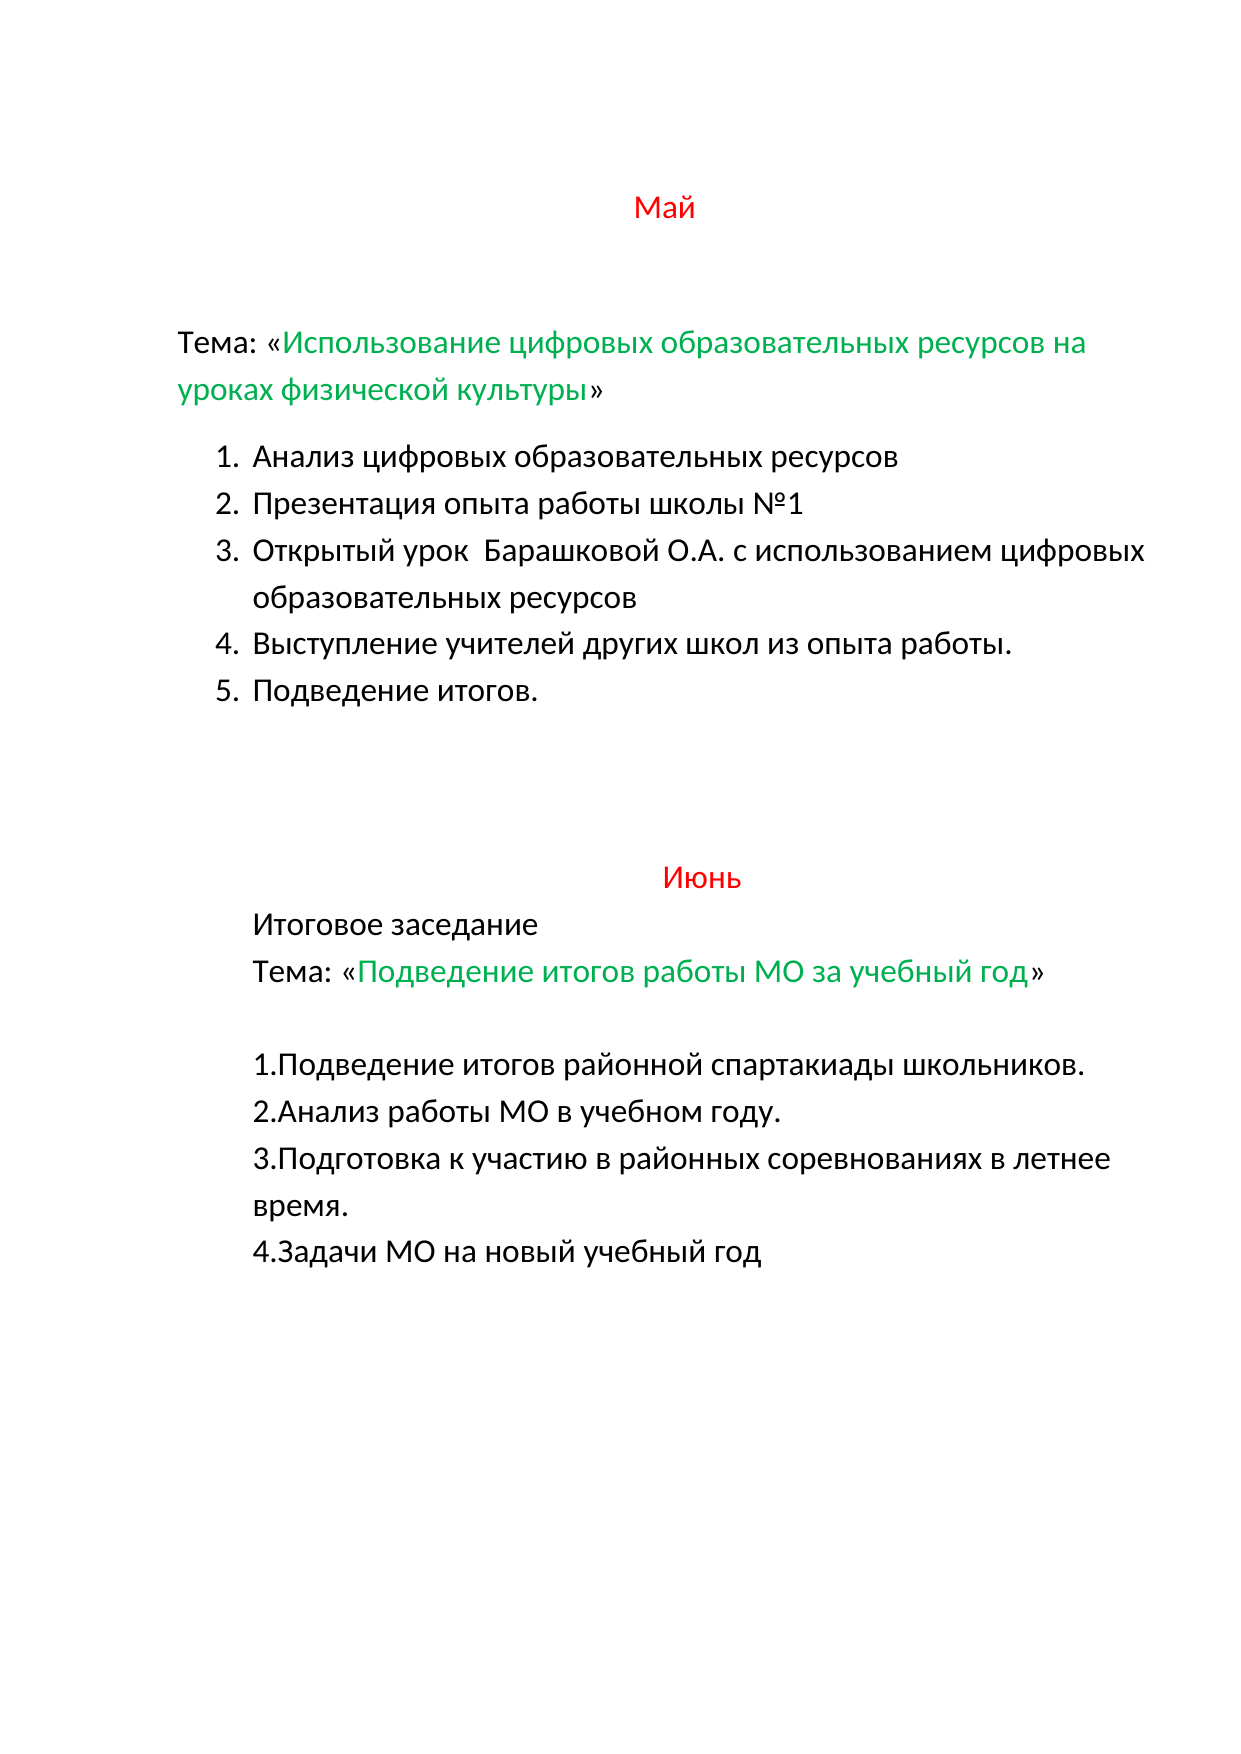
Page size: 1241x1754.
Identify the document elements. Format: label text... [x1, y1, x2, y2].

list 4.Задачи МО на новый учебный год [252, 1230, 1152, 1271]
list Анализ цифровых образовательных ресурсов [215, 435, 1152, 476]
list Открытый урок Барашковой О.А. с использованием цифровых образовательных ресурсов [215, 529, 1152, 616]
list 1.Подведение итогов районной спартакиады школьников. [252, 1043, 1152, 1084]
list 3.Подготовка к участию в районных соревнованиях в летнее время. [252, 1137, 1152, 1224]
list Итоговое заседание [252, 903, 1152, 944]
list Тема: «Подведение итогов работы МО за учебный год» [252, 950, 1152, 991]
text Тема: «Использование цифровых образовательных ресурсов на уроках физической культуры» [177, 321, 1152, 408]
list Июнь [252, 856, 1152, 897]
list Презентация опыта работы школы №1 [215, 482, 1152, 523]
list Подведение итогов. [215, 669, 1152, 710]
list Выступление учителей других школ из опыта работы. [215, 622, 1152, 663]
list 2.Анализ работы МО в учебном году. [252, 1090, 1152, 1131]
text Май [177, 186, 1152, 226]
